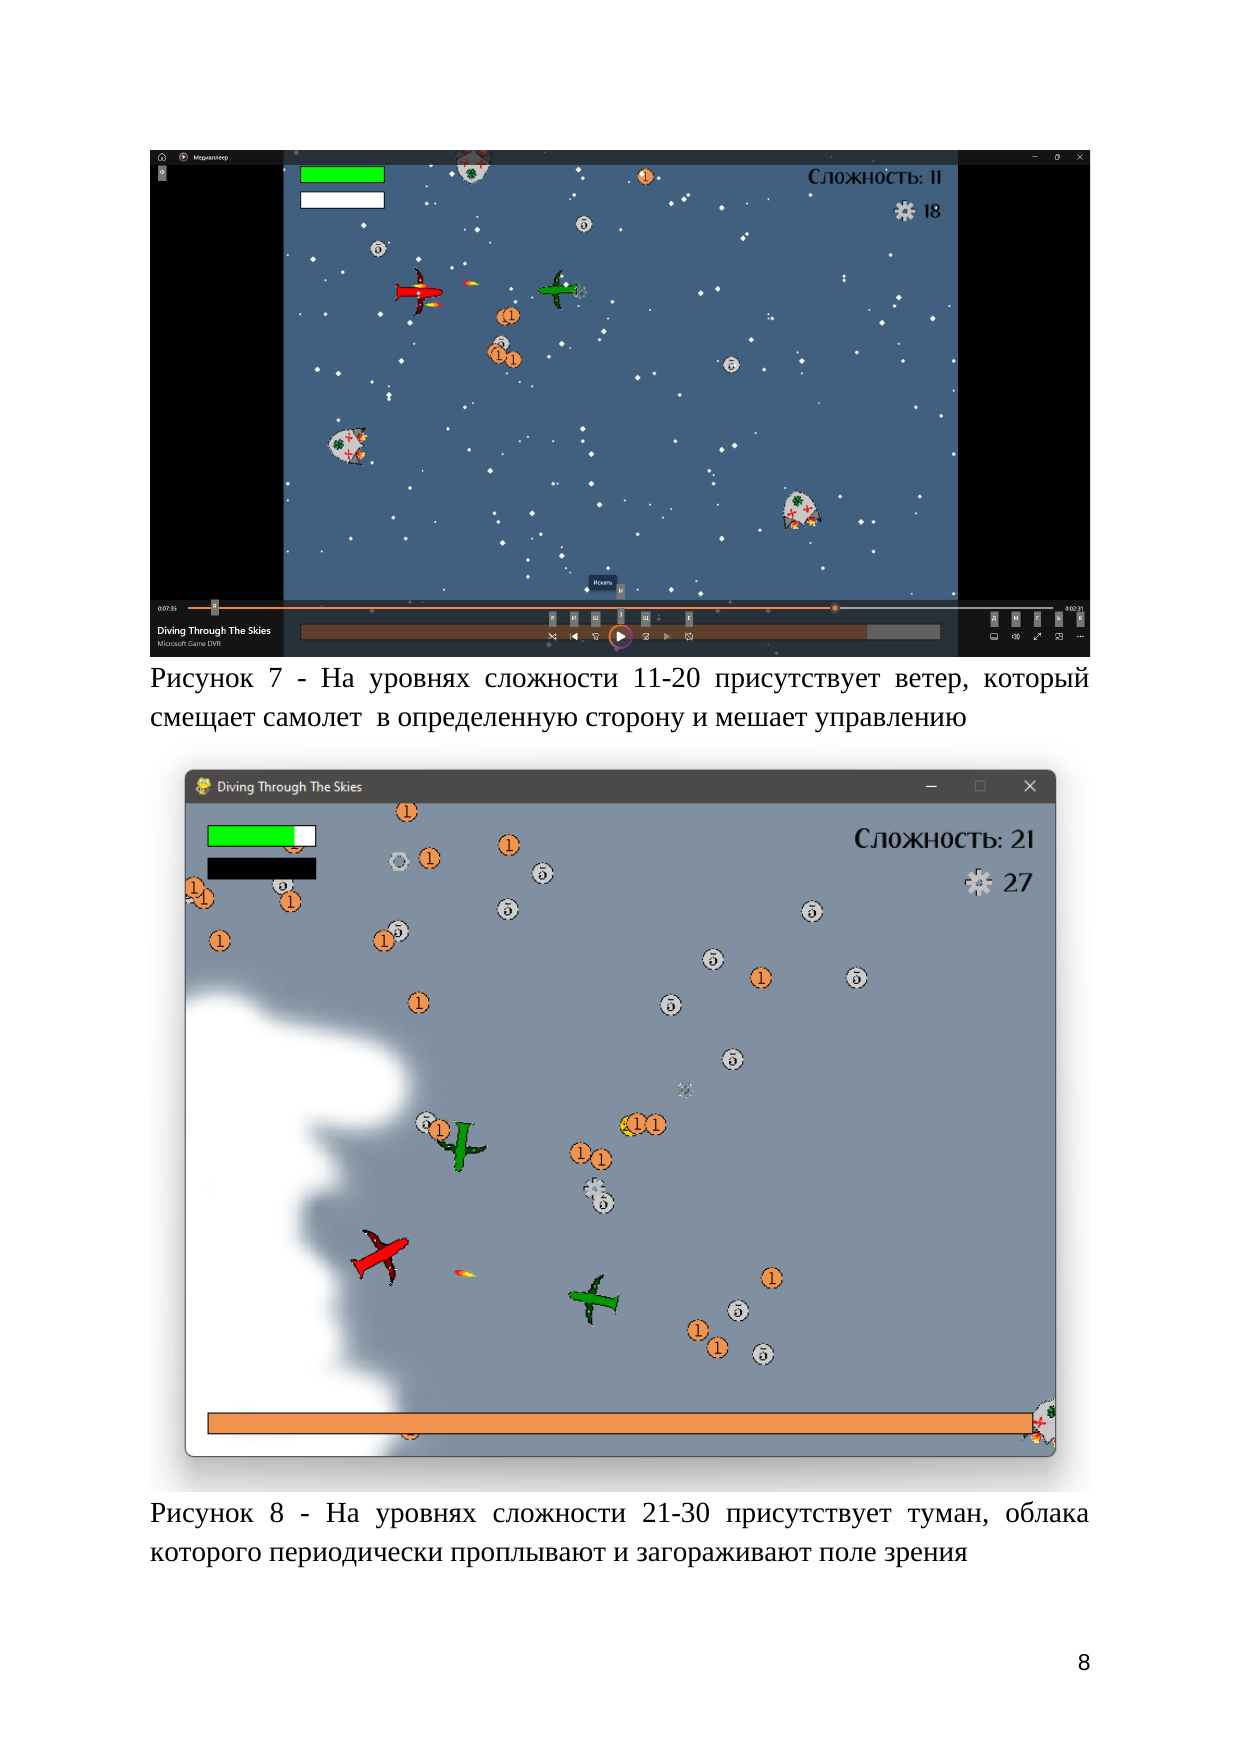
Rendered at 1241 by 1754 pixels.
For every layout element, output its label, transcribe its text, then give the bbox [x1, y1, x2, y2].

picture [150, 150, 1091, 657]
picture [150, 737, 1091, 1492]
text Рисунок 7 - На уровнях сложности 11-20 присутствует ветер, который смещает самолет в определенную сторону и мешает управлению [150, 660, 1090, 732]
text Рисунок 8 - На уровнях сложности 21-30 присутствует туман, облака которого периодически проплывают и загораживают поле зрения [150, 1495, 1090, 1567]
